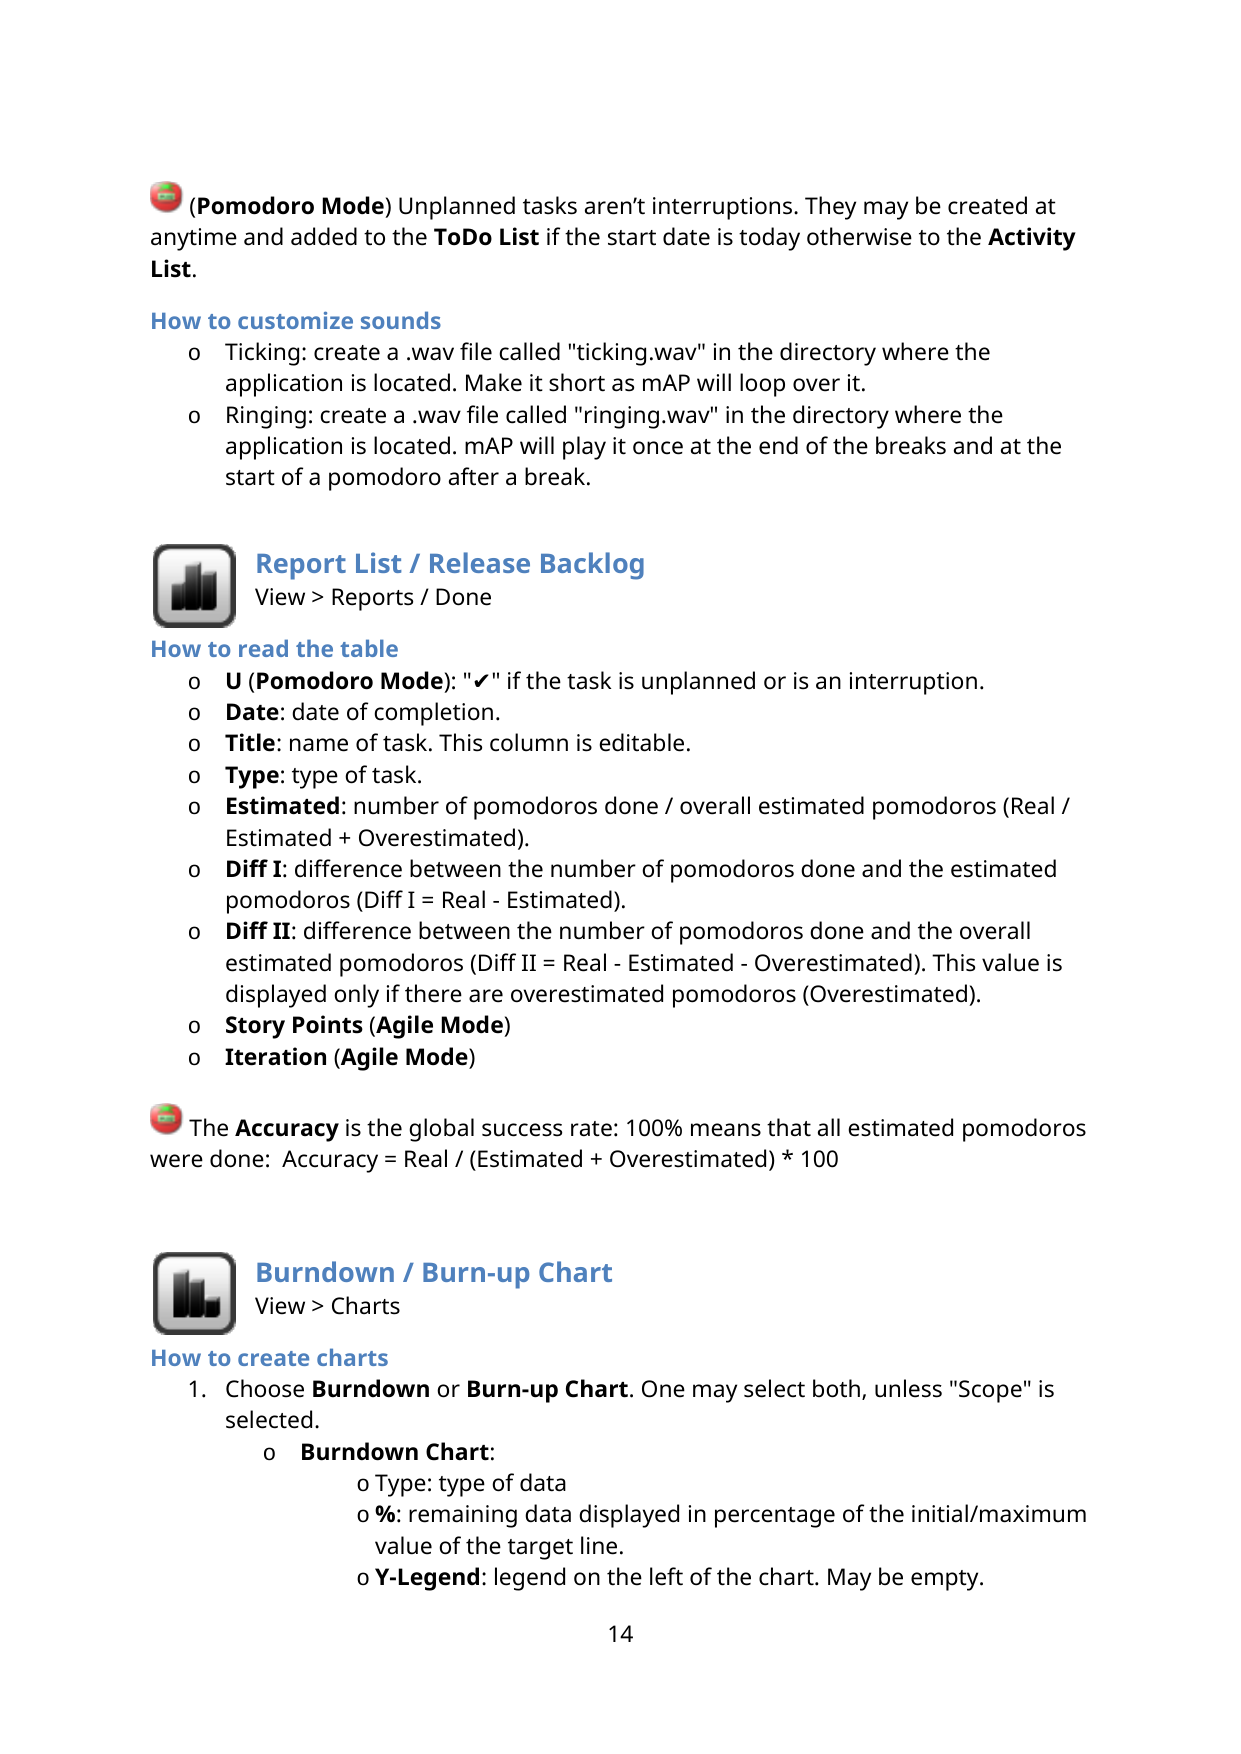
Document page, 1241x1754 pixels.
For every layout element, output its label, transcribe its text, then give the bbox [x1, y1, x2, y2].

list Date: date of completion. [187, 696, 1090, 727]
list %: remaining data displayed in percentage of the initial/maximum value of the target line. [356, 1498, 1090, 1561]
subtitle Burndown / Burn-up Chart [236, 1253, 1090, 1290]
text (Pomodoro Mode) Unplanned tasks aren’t interruptions. They may be created at anytime and added to the ToDo List if the start date is today otherwise to the Activity List. [150, 181, 1090, 284]
list Type: type of data [356, 1467, 1090, 1498]
subtitle Report List / Release Backlog [236, 544, 1090, 581]
list Y-Legend: legend on the left of the chart. May be empty. [356, 1561, 1090, 1592]
list Ringing: create a .wav file called "ringing.wav" in the directory where the application is located. mAP will play it once at the end of the breaks and at the start of a pomodoro after a break. [187, 398, 1090, 492]
list U (Pomodoro Mode): "✔" if the task is unplanned or is an interruption. [187, 665, 1090, 696]
list Ticking: create a .wav file called "ticking.wav" in the directory where the application is located. Make it short as mAP will loop over it. [187, 336, 1090, 398]
list Iteration (Agile Mode) [187, 1041, 1090, 1072]
subtitle How to create charts [150, 1342, 1090, 1373]
picture [150, 181, 184, 215]
text View > Charts [236, 1290, 1090, 1321]
list Estimated: number of pomodoros done / overall estimated pomodoros (Real / Estimated + Overestimated). [187, 790, 1090, 853]
picture [150, 1103, 184, 1137]
picture [153, 544, 236, 628]
list Choose Burndown or Burn-up Chart. One may select both, unless "Scope" is selected. [187, 1373, 1090, 1436]
list Type: type of task. [187, 759, 1090, 790]
list Burndown Chart: [262, 1436, 1090, 1467]
text View > Reports / Done [236, 581, 1090, 613]
text The Accuracy is the global success rate: 100% means that all estimated pomodoros were done: Accuracy = Real / (Estimated + Overestimated) * 100 [150, 1103, 1090, 1174]
picture [153, 1252, 236, 1335]
subtitle How to read the table [150, 633, 1090, 665]
list Title: name of task. This column is editable. [187, 727, 1090, 759]
subtitle How to customize sounds [150, 305, 1090, 336]
list Story Points (Agile Mode) [187, 1009, 1090, 1041]
list Diff II: difference between the number of pomodoros done and the overall estimated pomodoros (Diff II = Real - Estimated - Overestimated). This value is displayed only if there are overestimated pomodoros (Overestimated). [187, 915, 1090, 1009]
list Diff I: difference between the number of pomodoros done and the estimated pomodoros (Diff I = Real - Estimated). [187, 853, 1090, 915]
